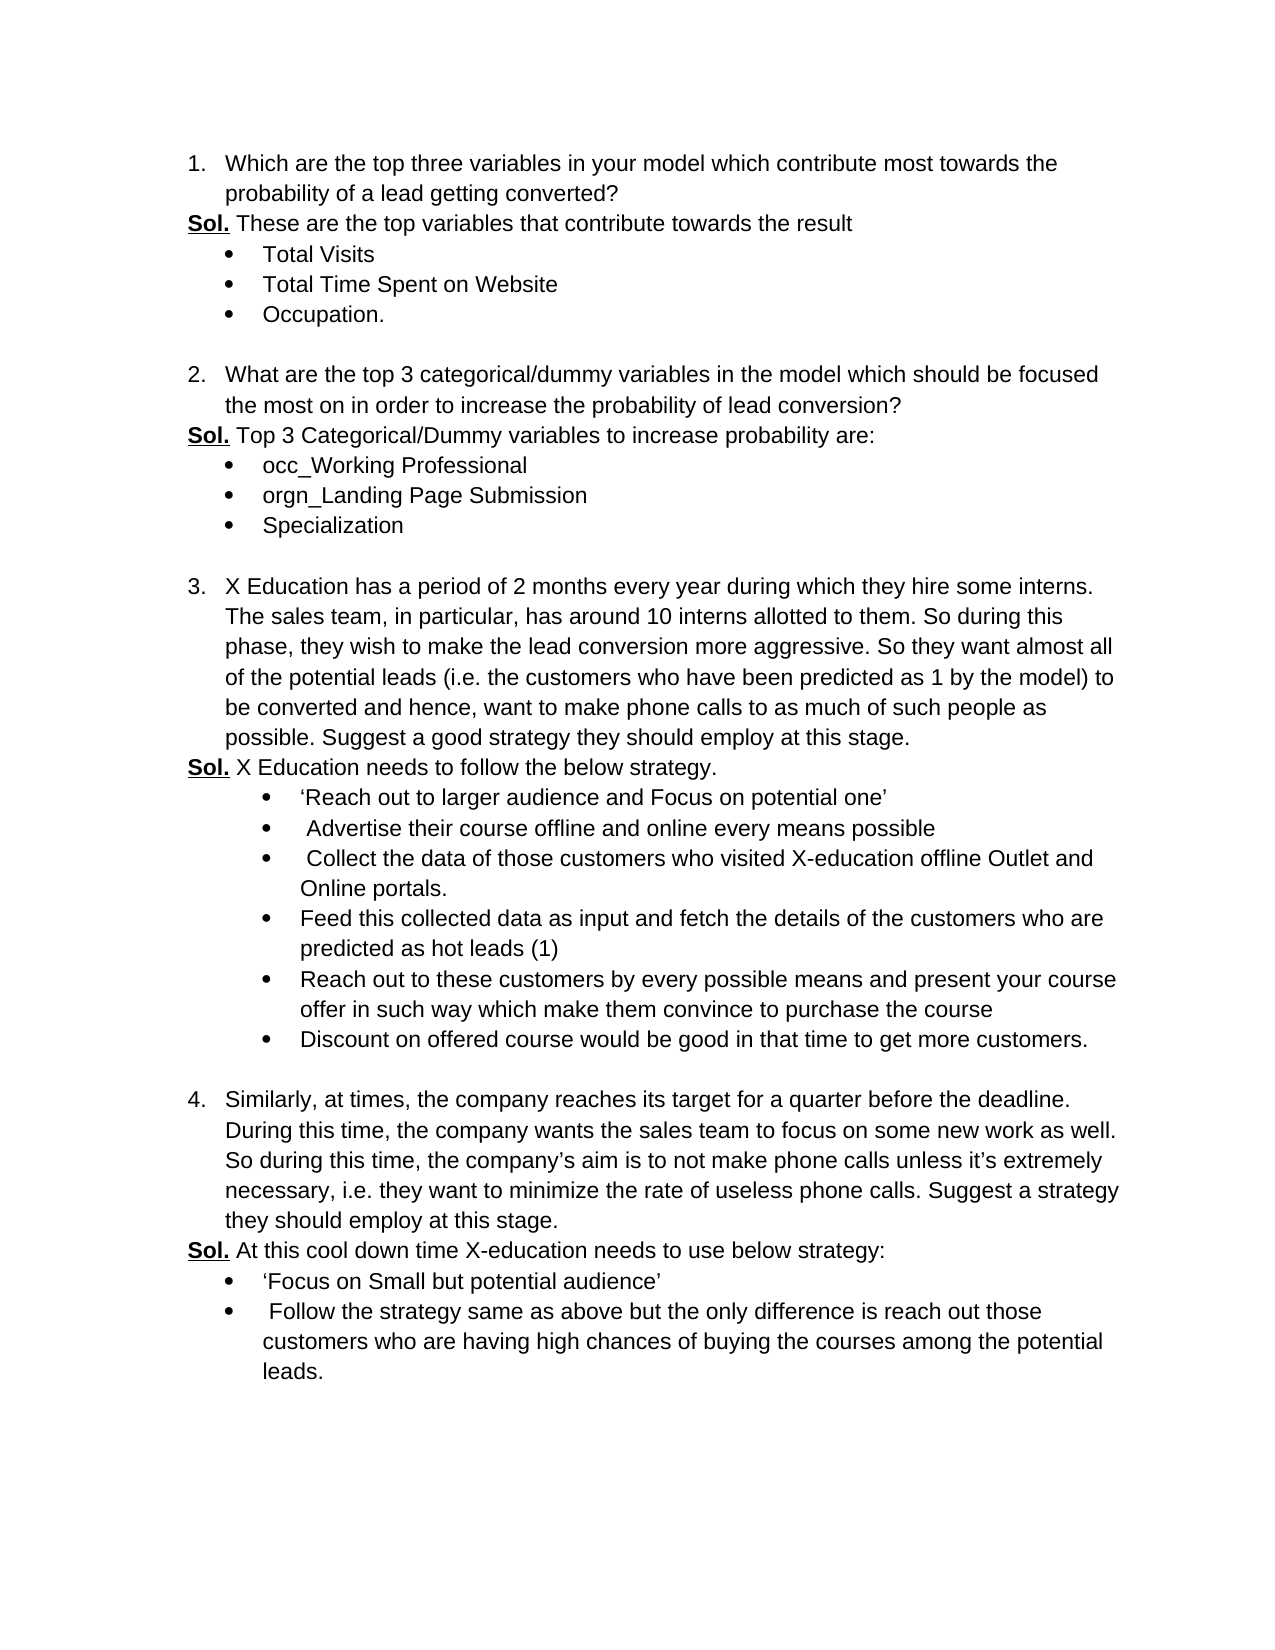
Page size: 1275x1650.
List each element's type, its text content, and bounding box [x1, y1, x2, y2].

text Sol. Top 3 Categorical/Dummy variables to increase probability are: [187, 422, 1125, 448]
list Feed this collected data as input and fetch the details of the customers who are predicted as hot leads (1) [262, 905, 1125, 962]
list Advertise their course offline and online every means possible [262, 814, 1125, 841]
list Total Time Spent on Website [225, 271, 1125, 297]
text Sol. X Education needs to follow the below strategy. [187, 754, 1125, 781]
list Similarly, at times, the company reaches its target for a quarter before the deadline. During this time, the company wants the sales team to focus on some new work as well. So during this time, the company’s aim is to not make phone calls unless it’s extremely necessary, i.e. they want to minimize the rate of useless phone calls. Suggest a strategy they should employ at this stage. [187, 1086, 1125, 1234]
list ‘Focus on Small but potential audience’ [225, 1268, 1125, 1294]
list ‘Reach out to larger audience and Focus on potential one’ [262, 784, 1125, 811]
list Discount on offered course would be good in that time to get more customers. [262, 1026, 1125, 1083]
list Occupation. [225, 301, 1125, 358]
list Which are the top three variables in your model which contribute most towards the probability of a lead getting converted? [187, 150, 1125, 207]
text Sol. At this cool down time X-education needs to use below strategy: [187, 1237, 1125, 1264]
list Reach out to these customers by every possible means and present your course offer in such way which make them convince to purchase the course [262, 966, 1125, 1022]
list X Education has a period of 2 months every year during which they hire some interns. The sales team, in particular, has around 10 interns allotted to them. So during this phase, they wish to make the lead conversion more aggressive. So they want almost all of the potential leads (i.e. the customers who have been predicted as 1 by the model) to be converted and hence, want to make phone calls to as much of such people as possible. Suggest a good strategy they should employ at this stage. [187, 573, 1125, 750]
list Collect the data of those customers who visited X-education offline Outlet and Online portals. [262, 845, 1125, 901]
list What are the top 3 categorical/dummy variables in the model which should be focused the most on in order to increase the probability of lead conversion? [187, 361, 1125, 418]
list orgn_Landing Page Submission [225, 482, 1125, 509]
list Specialization [225, 512, 1125, 539]
list occ_Working Professional [225, 452, 1125, 478]
list Follow the strategy same as above but the only difference is reach out those customers who are having high chances of buying the courses among the potential leads. [225, 1298, 1125, 1385]
text Sol. These are the top variables that contribute towards the result [187, 210, 1125, 237]
list Total Visits [225, 241, 1125, 267]
